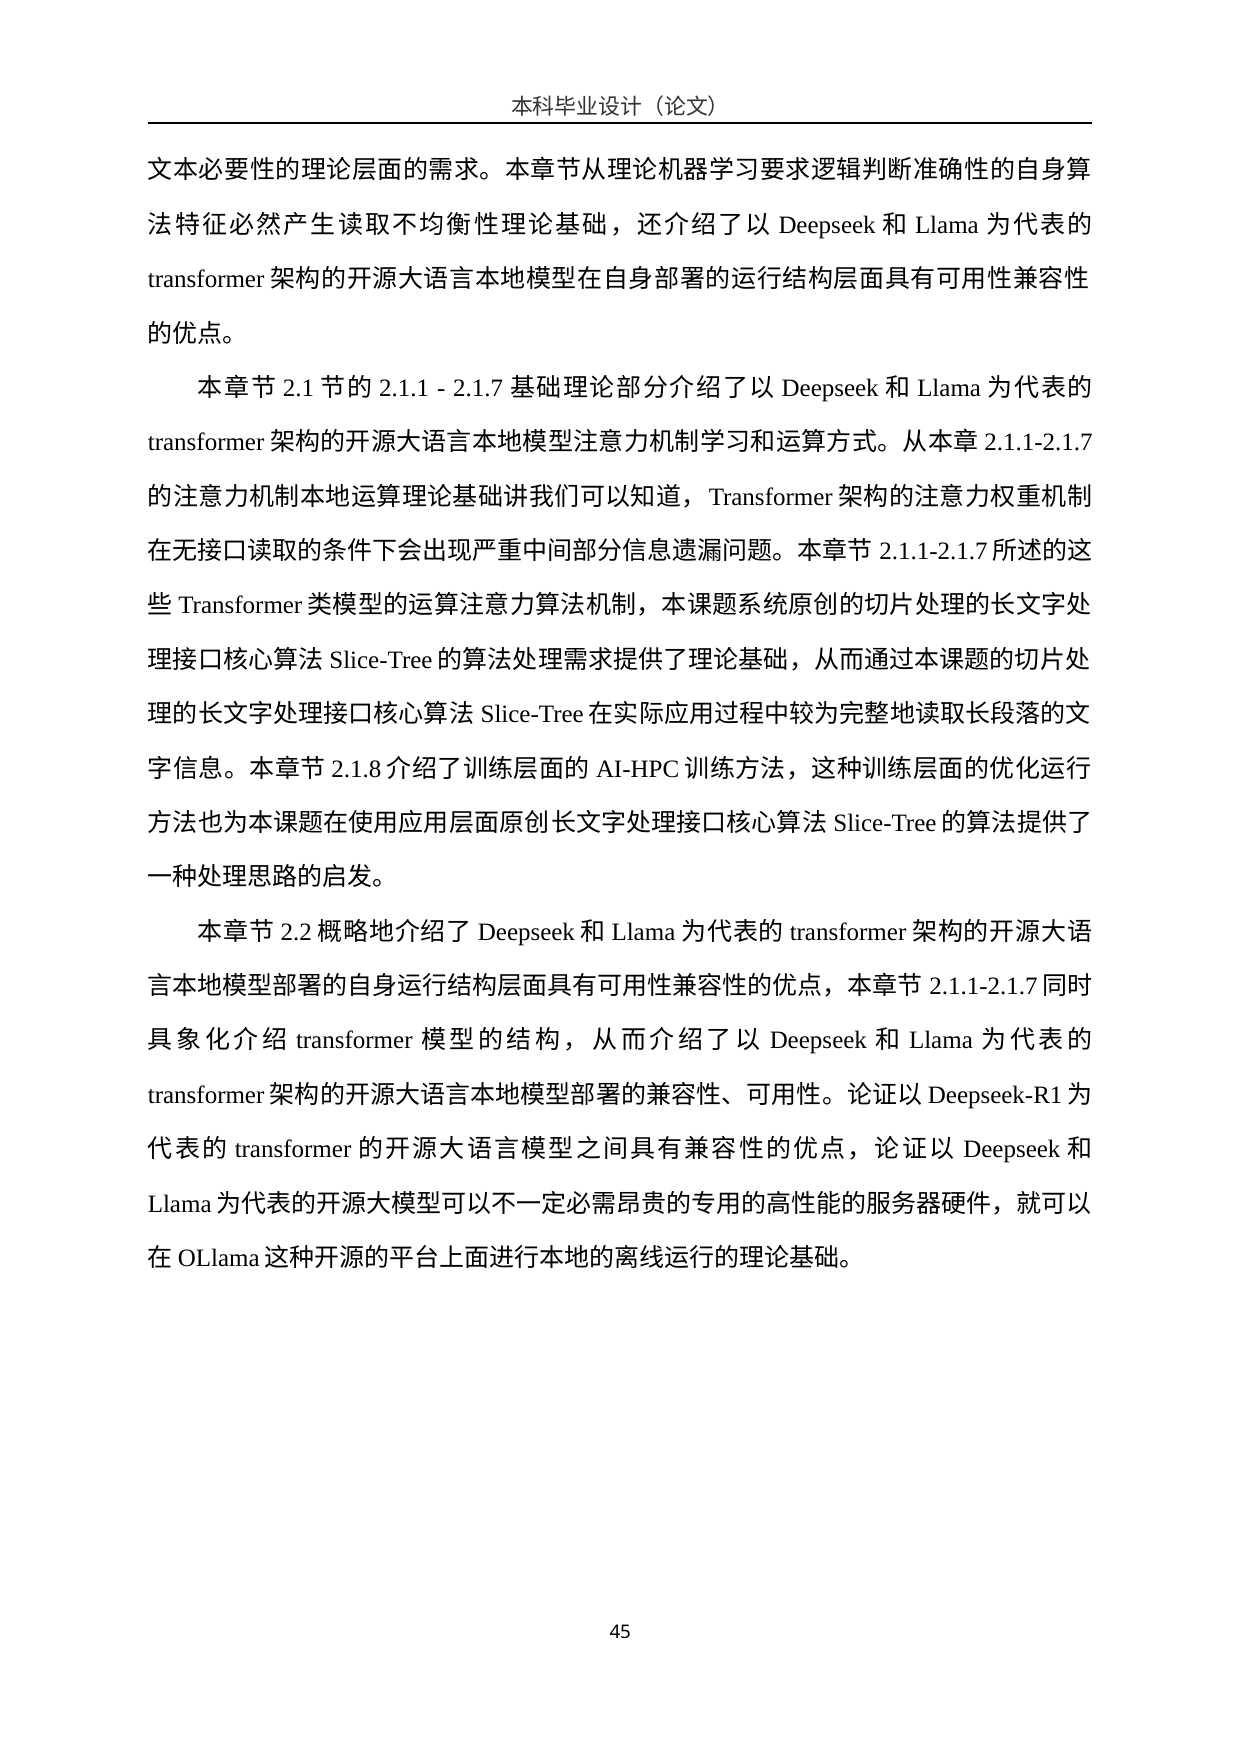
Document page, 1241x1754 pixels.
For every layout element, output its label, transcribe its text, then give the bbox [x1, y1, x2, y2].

text 本章节2.1节的2.1.1 - 2.1.7基础理论部分介绍了以Deepseek和Llama为代表的transformer架构的开源大语言本地模型注意力机制学习和运算方式。从本章2.1.1-2.1.7的注意力机制本地运算理论基础讲我们可以知道，Transformer架构的注意力权重机制在无接口读取的条件下会出现严重中间部分信息遗漏问题。本章节2.1.1-2.1.7所述的这些Transformer类模型的运算注意力算法机制，本课题系统原创的切片处理的长文字处理接口核心算法Slice-Tree的算法处理需求提供了理论基础，从而通过本课题的切片处理的长文字处理接口核心算法Slice-Tree在实际应用过程中较为完整地读取长段落的文字信息。本章节2.1.8介绍了训练层面的AI-HPC训练方法，这种训练层面的优化运行方法也为本课题在使用应用层面原创长文字处理接口核心算法Slice-Tree的算法提供了一种处理思路的启发。 [148, 367, 1092, 893]
text 本章节2.2概略地介绍了Deepseek和Llama为代表的transformer架构的开源大语言本地模型部署的自身运行结构层面具有可用性兼容性的优点，本章节2.1.1-2.1.7同时具象化介绍transformer模型的结构，从而介绍了以Deepseek和Llama为代表的transformer架构的开源大语言本地模型部署的兼容性、可用性。论证以Deepseek-R1为代表的transformer的开源大语言模型之间具有兼容性的优点，论证以Deepseek和Llama为代表的开源大模型可以不一定必需昂贵的专用的高性能的服务器硬件，就可以在OLlama这种开源的平台上面进行本地的离线运行的理论基础。 [148, 911, 1092, 1274]
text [148, 150, 1092, 349]
